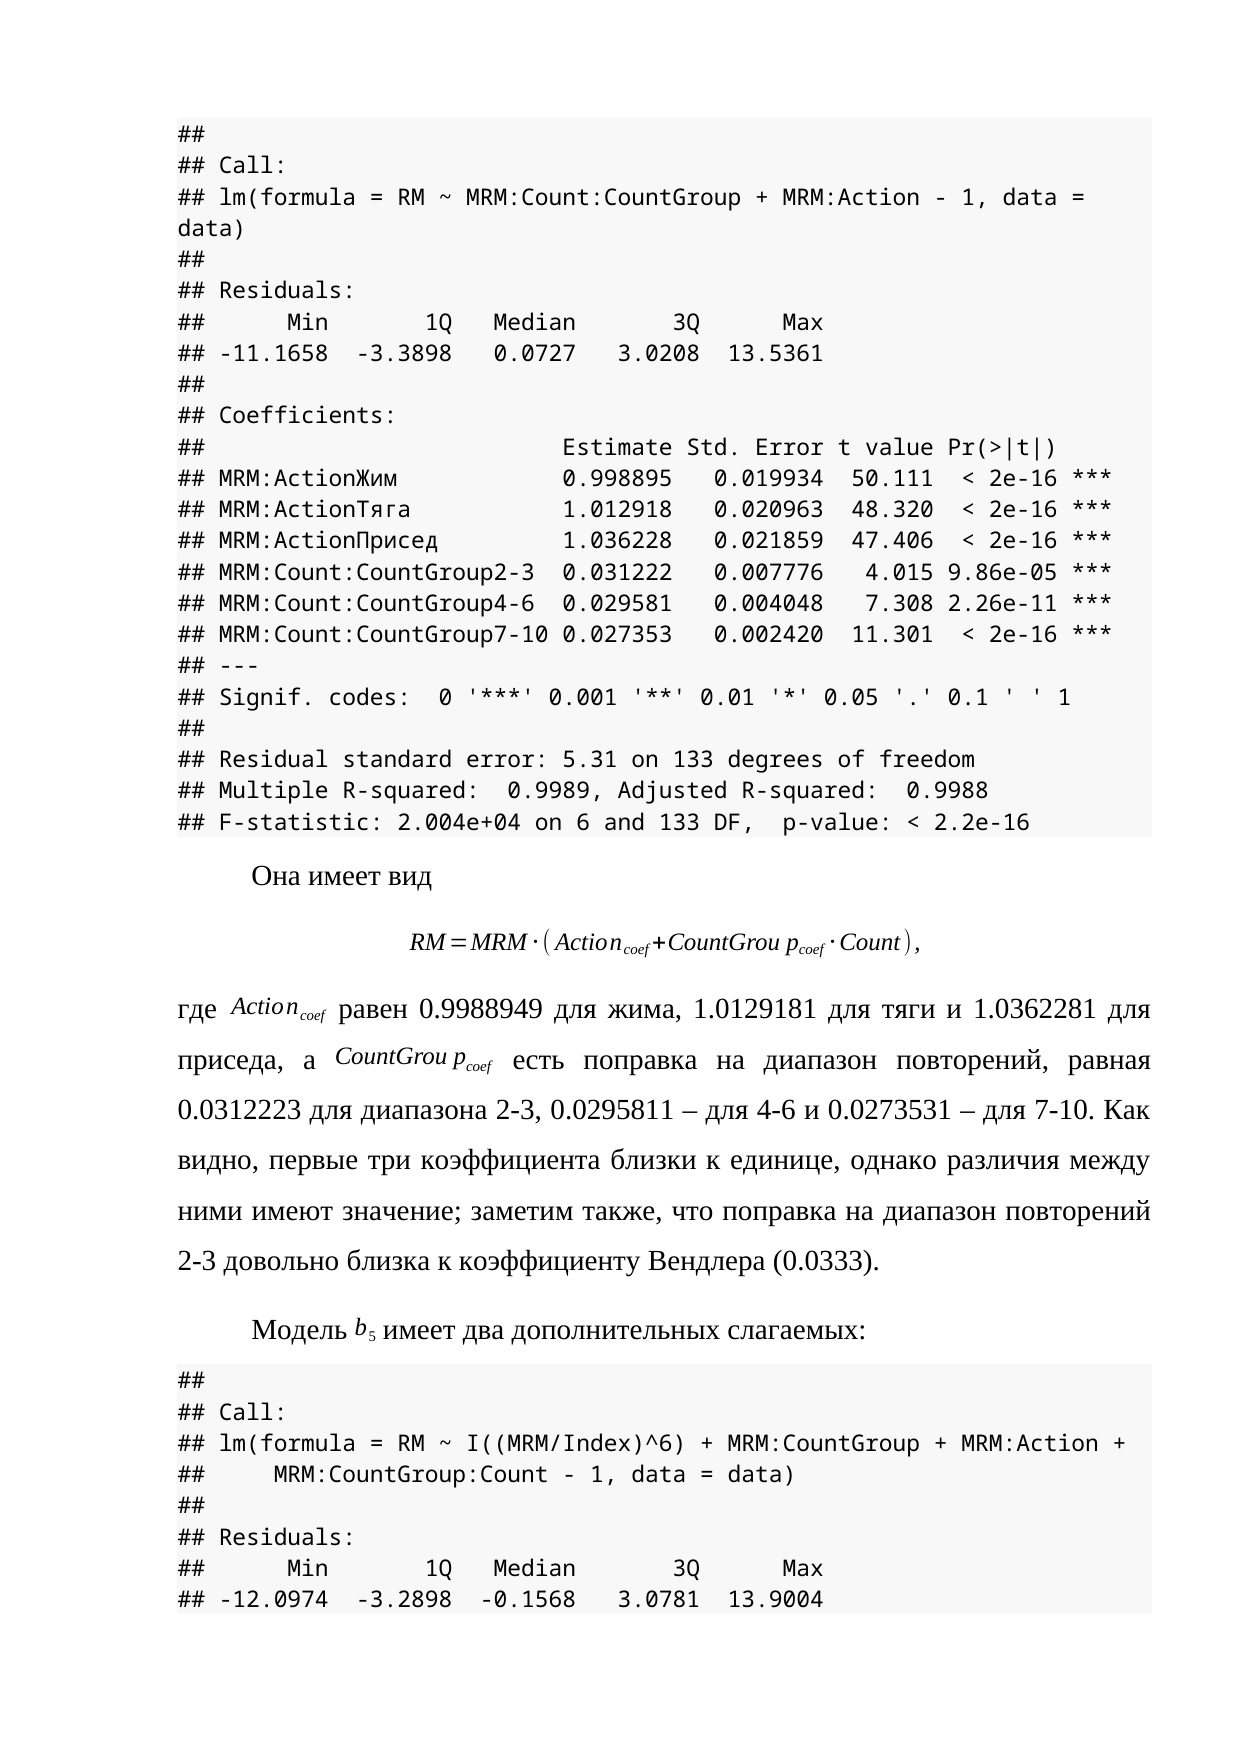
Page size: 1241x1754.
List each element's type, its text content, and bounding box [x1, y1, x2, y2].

text Модель имеет два дополнительных слагаемых: [177, 1312, 1152, 1346]
text где равен 0.9988949 для жима, 1.0129181 для тяги и 1.0362281 для приседа, а есть поправка на диапазон повторений, равная 0.0312223 для диапазона 2-3, 0.0295811 – для 4-6 и 0.0273531 – для 7-10. Как видно, первые три коэффициента близки к единице, однако различия между ними имеют значение; заметим также, что поправка на диапазон повторений 2-3 довольно близка к коэффициенту Вендлера (0.0333). [177, 991, 1152, 1277]
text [205, 1364, 1152, 1614]
text Она имеет вид [177, 858, 1152, 891]
text ## ## Call: ## lm(formula = RM ~ MRM:Count:CountGroup + MRM:Action - 1, data = data) ## ## Residuals: ## Min 1Q Median 3Q Max ## -11.1658 -3.3898 0.0727 3.0208 13.5361 ## ## Coefficients: ## Estimate Std. Error t value Pr(>|t|) ## MRM:ActionЖим 0.998895 0.019934 50.111 < 2e-16 *** ## MRM:ActionТяга 1.012918 0.020963 48.320 < 2e-16 *** ## MRM:ActionПрисед 1.036228 0.021859 47.406 < 2e-16 *** ## MRM:Count:CountGroup2-3 0.031222 0.007776 4.015 9.86e-05 *** ## MRM:Count:CountGroup4-6 0.029581 0.004048 7.308 2.26e-11 *** ## MRM:Count:CountGroup7-10 0.027353 0.002420 11.301 < 2e-16 *** ## --- ## Signif. codes: 0 '***' 0.001 '**' 0.01 '*' 0.05 '.' 0.1 ' ' 1 ## ## Residual standard error: 5.31 on 133 degrees of freedom ## Multiple R-squared: 0.9989, Adjusted R-squared: 0.9988 ## F-statistic: 2.004e+04 on 6 and 133 DF, p-value: < 2.2e-16 [205, 118, 1152, 837]
